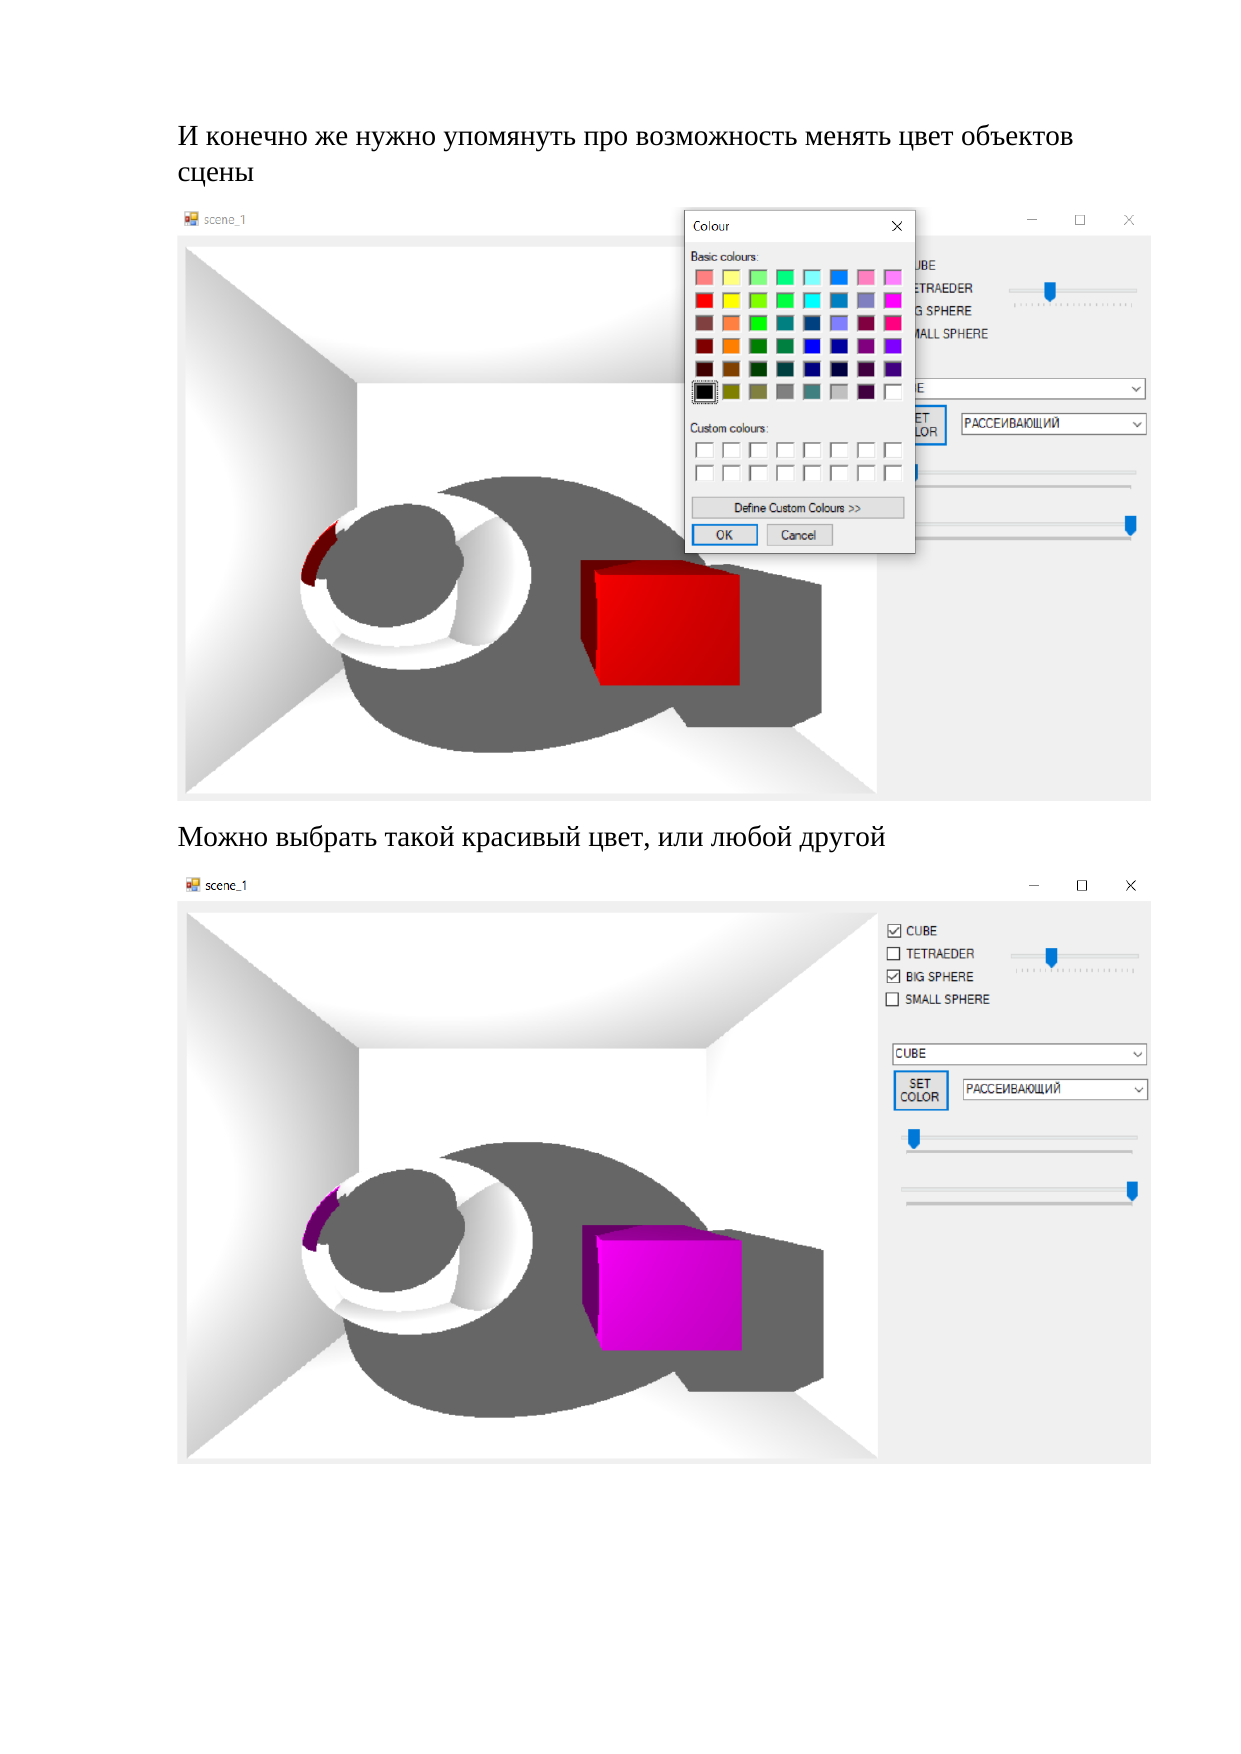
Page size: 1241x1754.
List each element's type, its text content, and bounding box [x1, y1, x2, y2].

picture [177, 207, 1151, 801]
text И конечно же нужно упомянуть про возможность менять цвет объектов сцены [177, 118, 1152, 188]
picture [177, 871, 1151, 1464]
text Можно выбрать такой красивый цвет, или любой другой [177, 819, 1152, 852]
